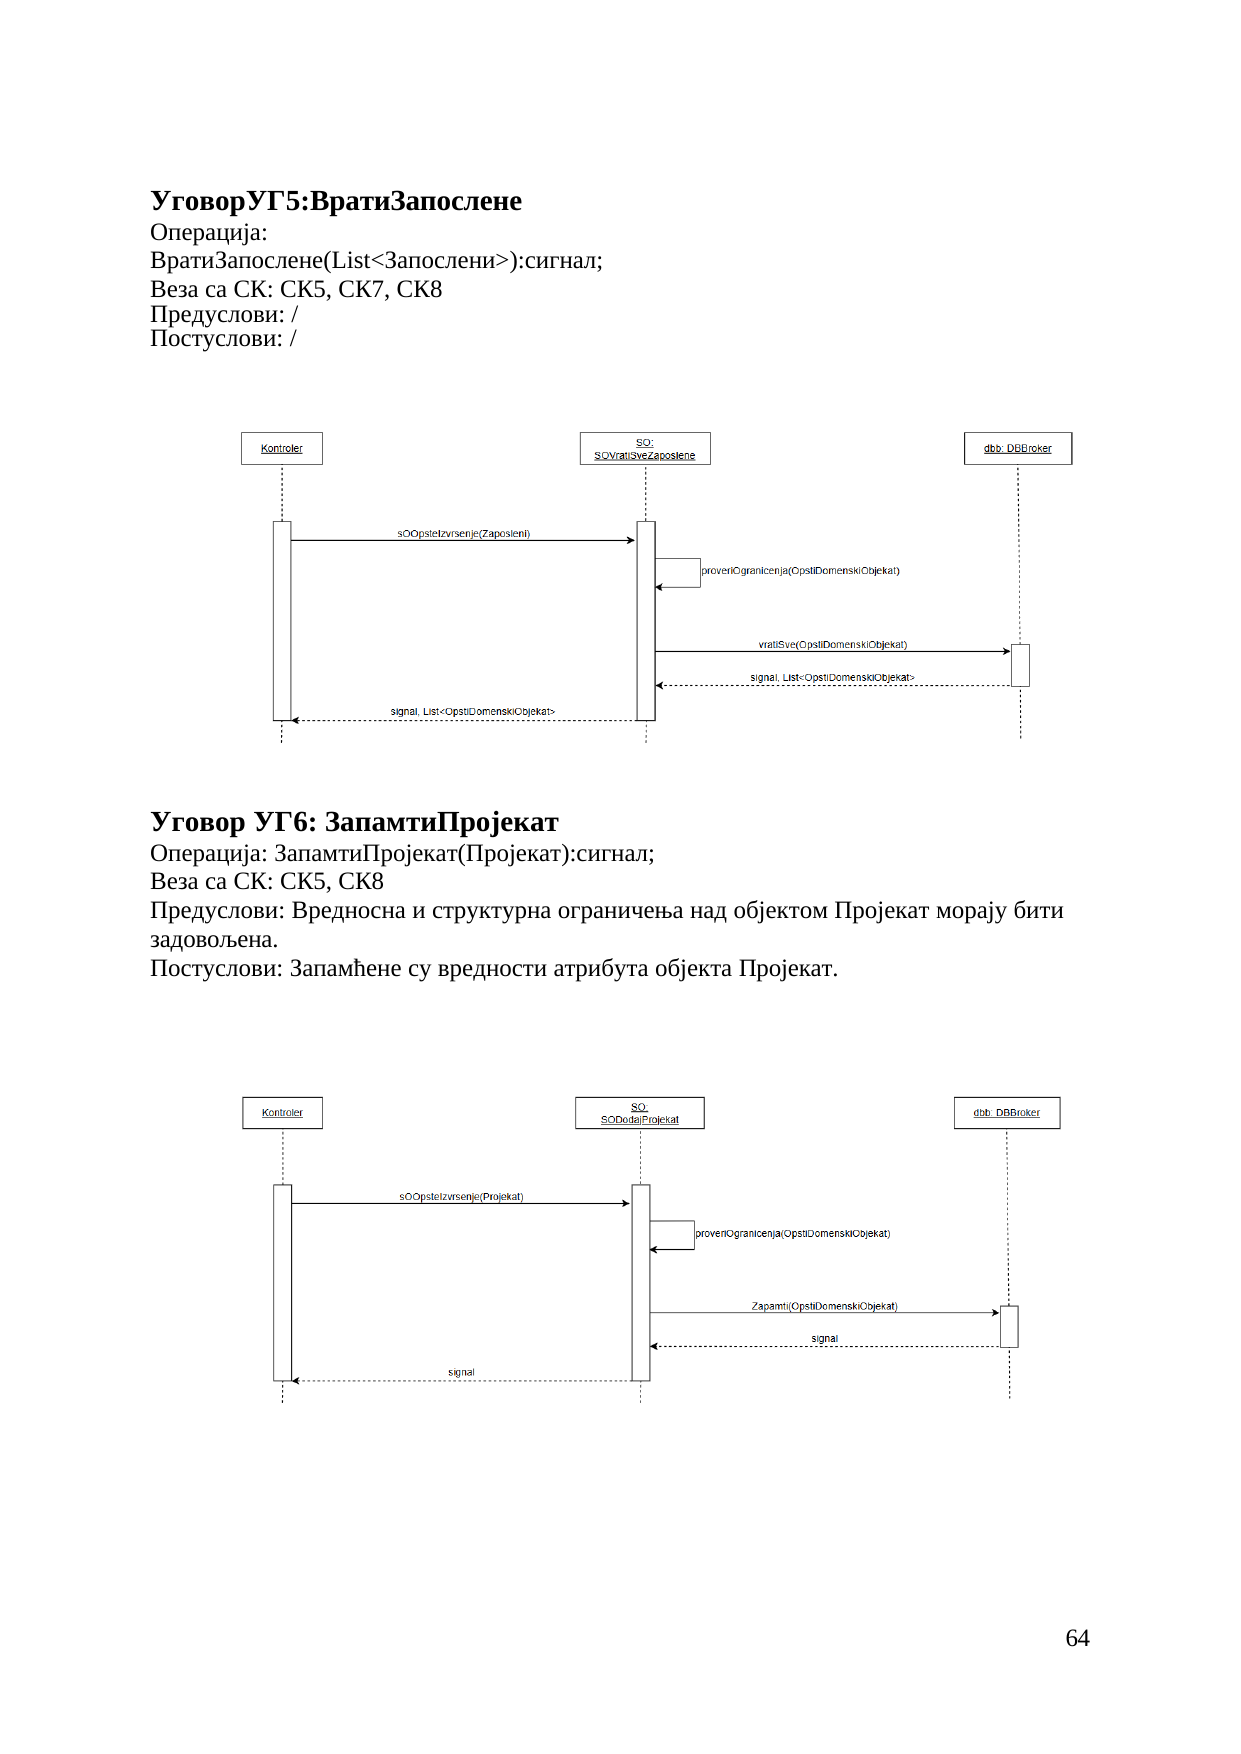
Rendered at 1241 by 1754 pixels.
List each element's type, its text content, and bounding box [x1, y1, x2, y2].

subtitle УговорУГ5:ВратиЗапослене [150, 183, 1167, 217]
text Предуслови: / [150, 303, 1167, 327]
text Постуслови: Запамћене су вредности атрибута објекта Пројекат. [150, 953, 1167, 981]
text Веза са СК: СК5, СК7, СК8 [150, 274, 724, 303]
text Операција: ЗапамтиПројекат(Пројекат):сигнал; [150, 838, 1167, 866]
picture [222, 398, 1083, 768]
text Постуслови: / [150, 327, 1167, 351]
picture [239, 1053, 1066, 1420]
text Предуслови: Вредносна и структурна ограничења над објектом Пројекат морају бити задовољена. [150, 895, 1167, 953]
text Веза са СК: СК5, СК8 [150, 866, 1167, 895]
subtitle Уговор УГ6: ЗапамтиПројекат [150, 804, 1167, 838]
text Операција: ВратиЗапослене(List<Запослени>):сигнал; [150, 217, 724, 274]
